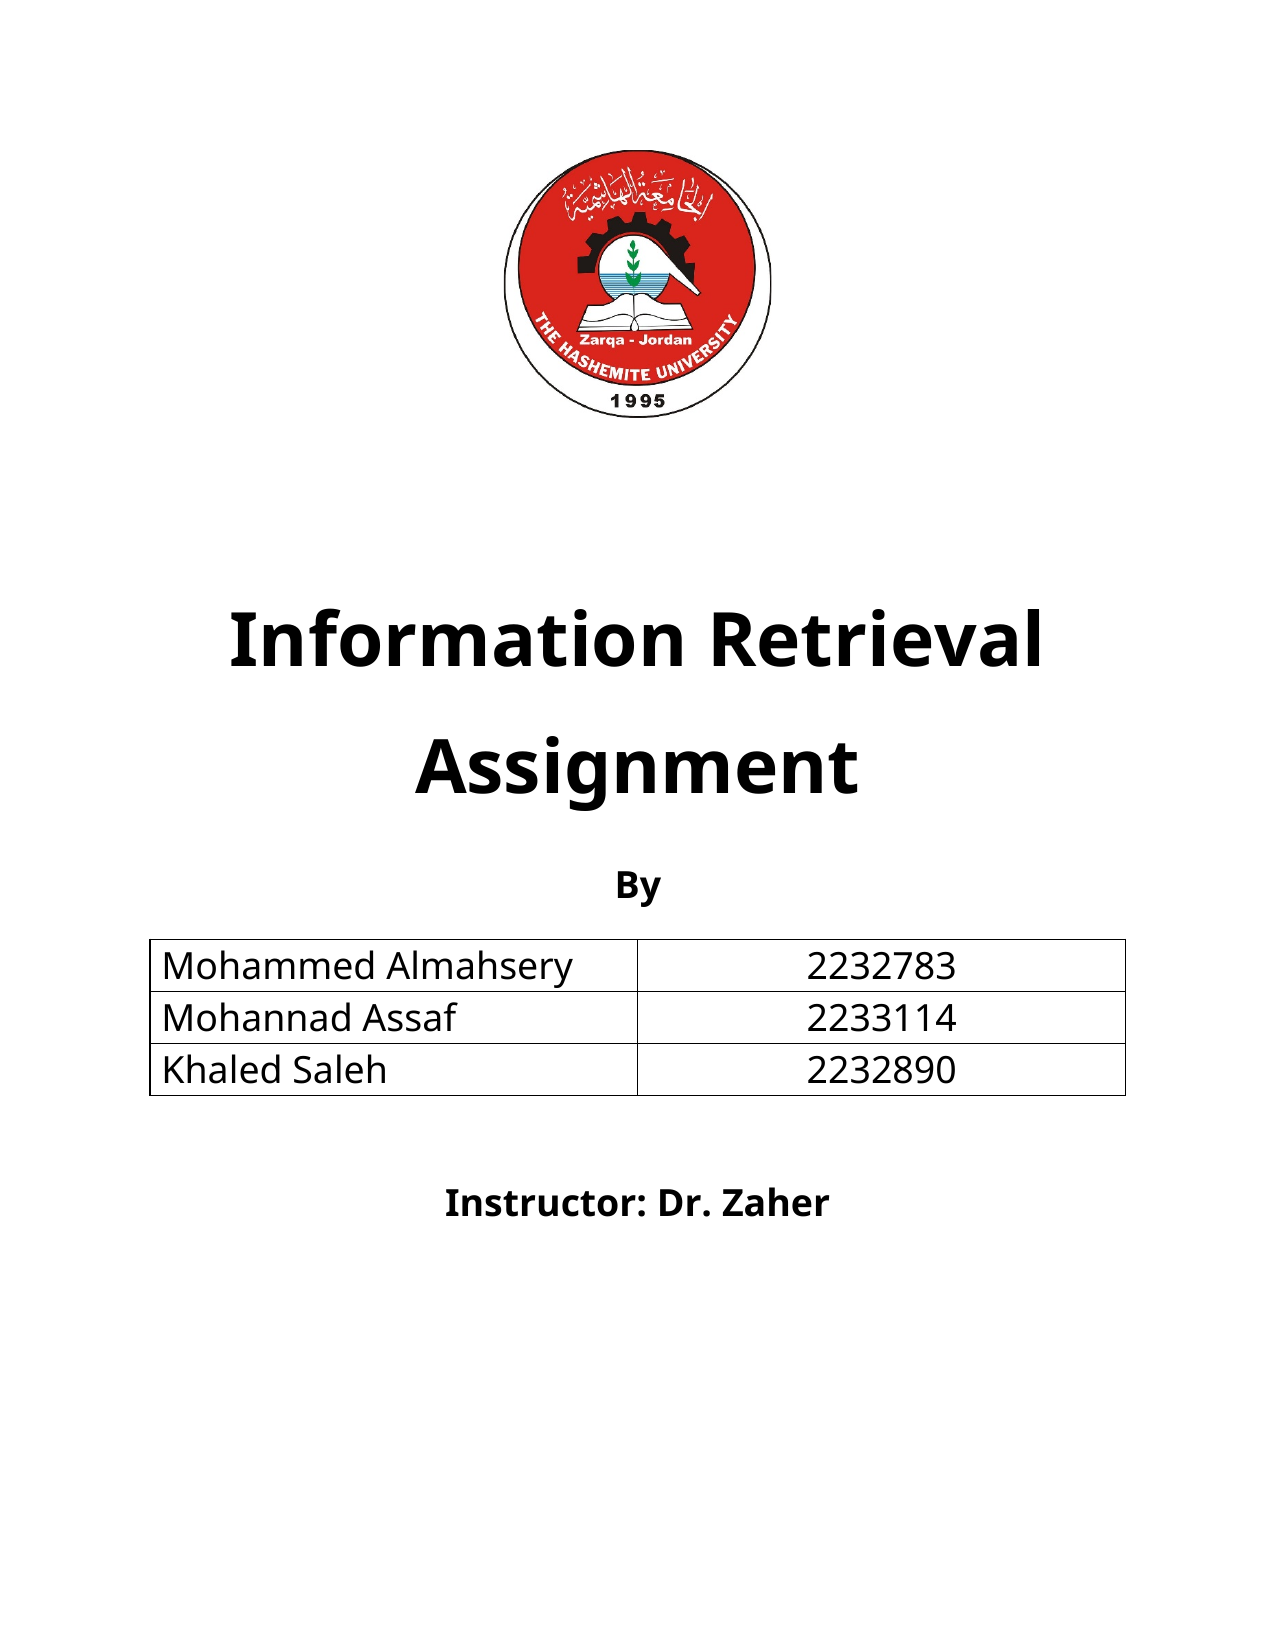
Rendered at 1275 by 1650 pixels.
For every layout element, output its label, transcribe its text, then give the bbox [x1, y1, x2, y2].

table_header Mohammed Almahsery [151, 940, 637, 991]
text Information Retrieval Assignment [150, 586, 1125, 816]
text By [150, 858, 1125, 909]
table_cell 2232890 [638, 1044, 1125, 1095]
table_cell 2233114 [638, 992, 1125, 1043]
picture [503, 150, 772, 418]
table_header 2232783 [638, 940, 1125, 991]
table_cell Khaled Saleh [151, 1044, 637, 1095]
text Instructor: Dr. Zaher [150, 1176, 1125, 1227]
table_cell Mohannad Assaf [151, 992, 637, 1043]
